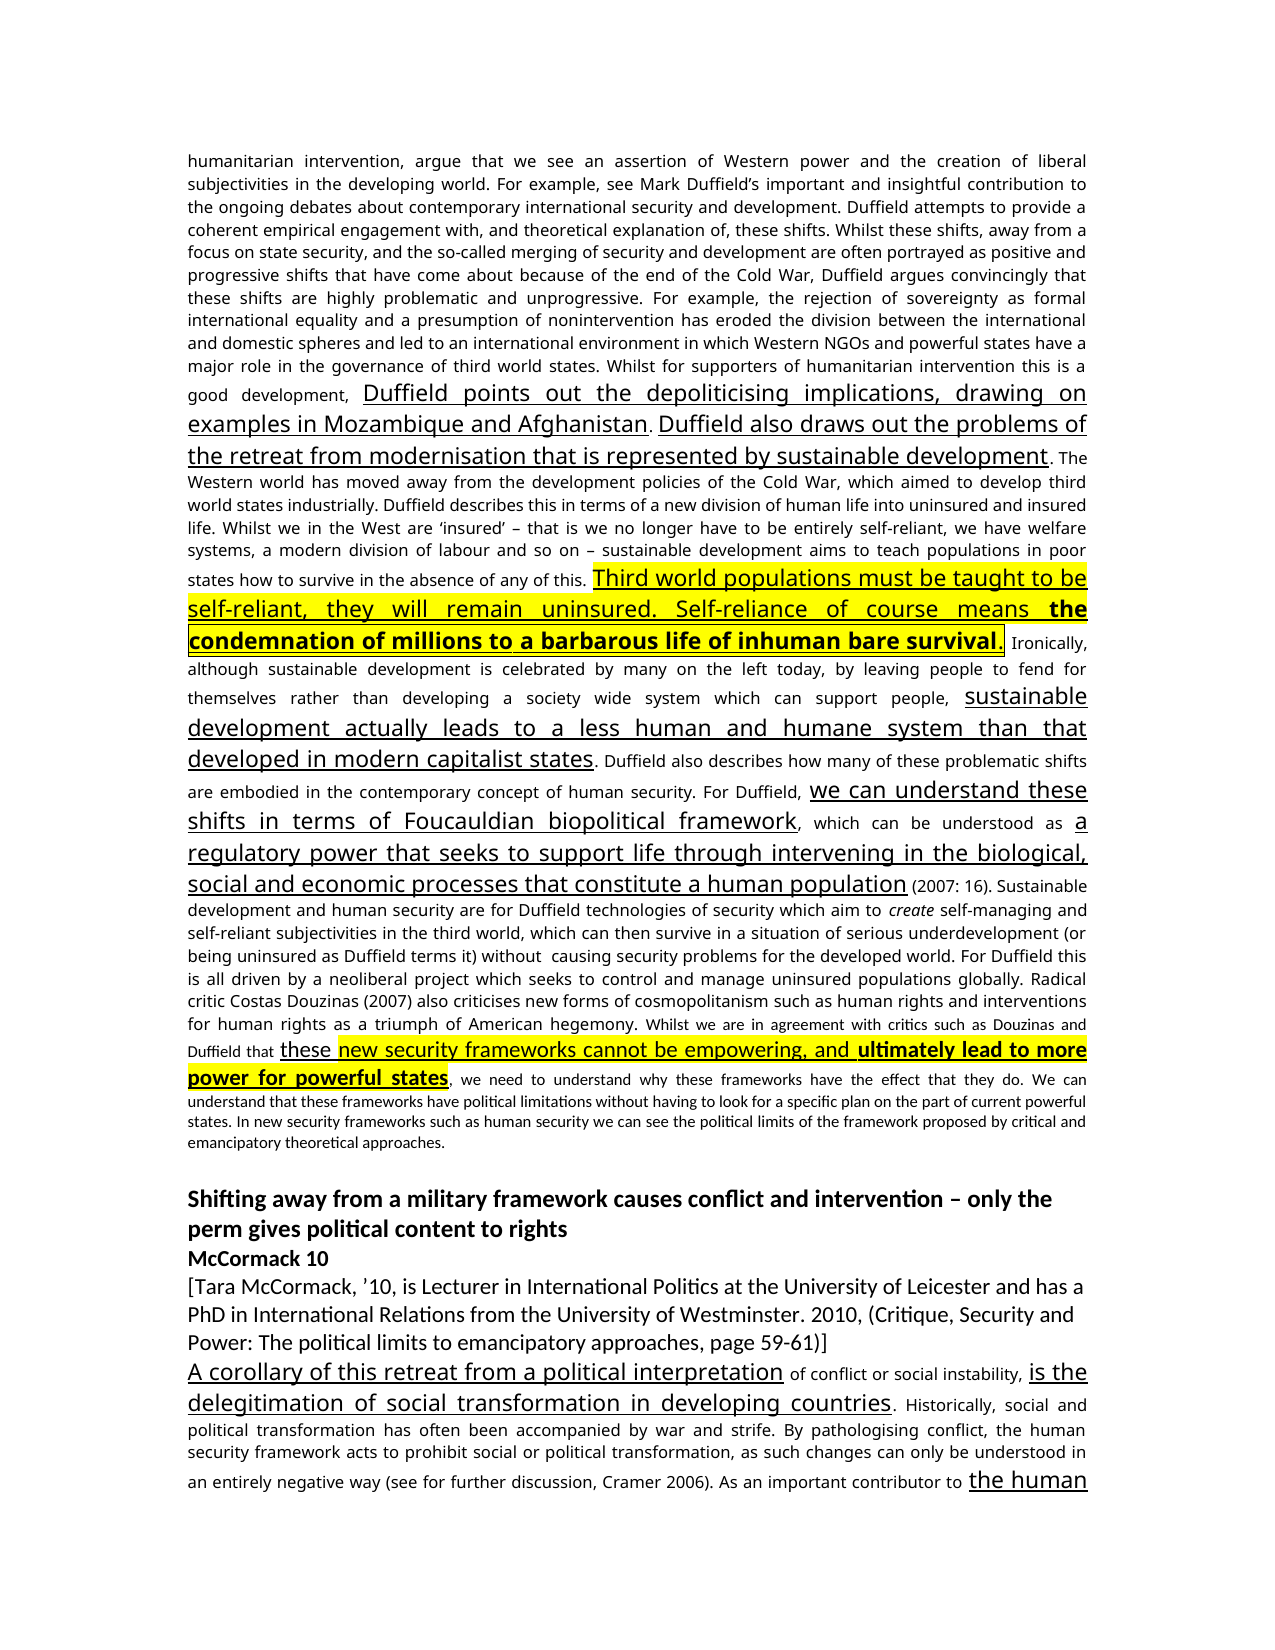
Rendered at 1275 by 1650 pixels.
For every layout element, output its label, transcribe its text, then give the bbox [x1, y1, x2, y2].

text McCormack 10 [187, 1244, 1087, 1272]
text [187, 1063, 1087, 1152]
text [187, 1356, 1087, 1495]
text [Tara McCormack, ’10, is Lecturer in International Politics at the University of Leicester and has a PhD in International Relations from the University of Westminster. 2010, (Critique, Security and Power: The political limits to emancipatory approaches, page 59-61)] [187, 1272, 1087, 1356]
text Shifting away from a military framework causes conflict and intervention – only the perm gives political content to rights [187, 1152, 1087, 1244]
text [187, 150, 1087, 619]
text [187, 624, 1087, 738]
